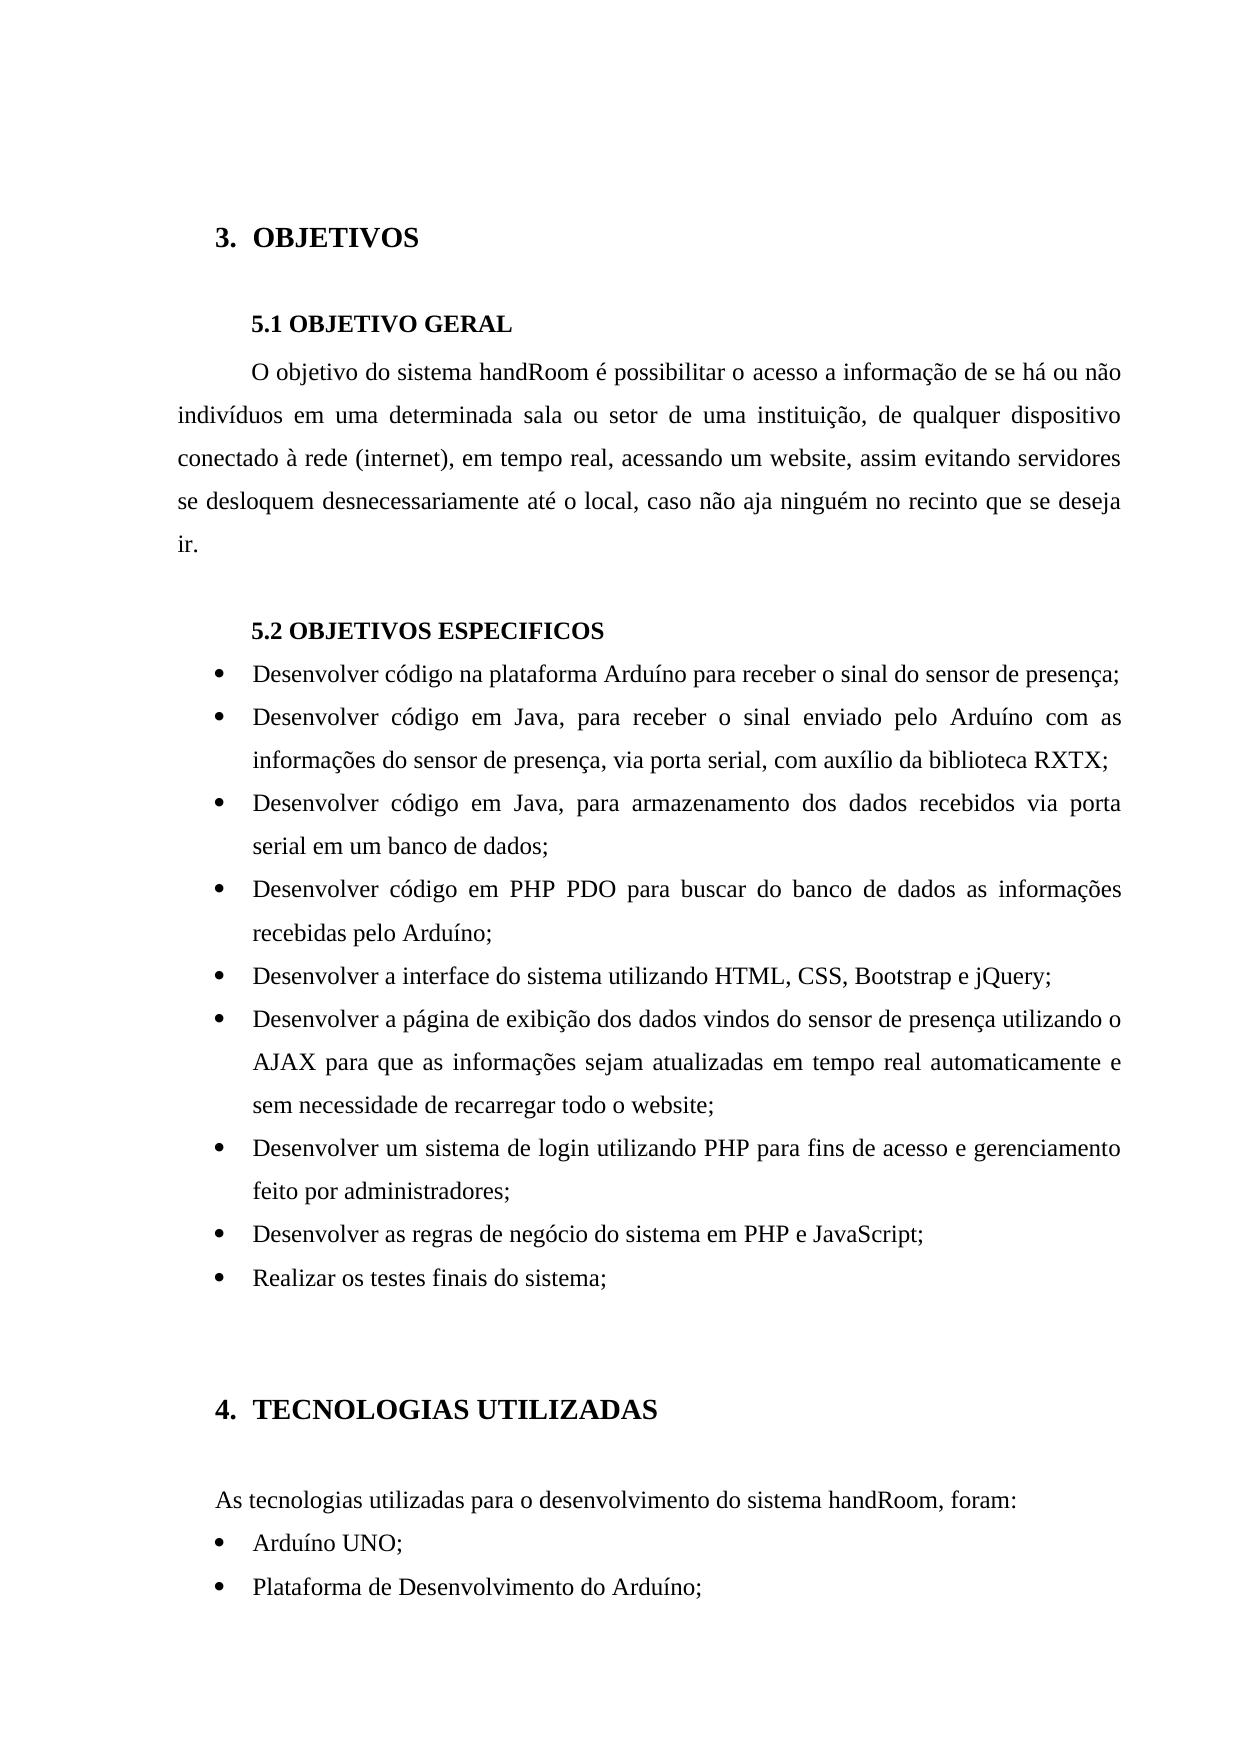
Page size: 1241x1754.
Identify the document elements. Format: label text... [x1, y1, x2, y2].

list Realizar os testes finais do sistema; [215, 1263, 1122, 1291]
list OBJETIVOS [215, 220, 1122, 254]
list Desenvolver a página de exibição dos dados vindos do sensor de presença utilizando o AJAX para que as informações sejam atualizadas em tempo real automaticamente e sem necessidade de recarregar todo o website; [215, 1004, 1122, 1119]
text O objetivo do sistema handRoom é possibilitar o acesso a informação de se há ou não indivíduos em uma determinada sala ou setor de uma instituição, de qualquer dispositivo conectado à rede (internet), em tempo real, acessando um website, assim evitando servidores se desloquem desnecessariamente até o local, caso não aja ninguém no recinto que se deseja ir. [177, 357, 1122, 558]
list Desenvolver código em PHP PDO para buscar do banco de dados as informações recebidas pelo Arduíno; [215, 874, 1122, 946]
list TECNOLOGIAS UTILIZADAS [215, 1392, 1122, 1426]
list Plataforma de Desenvolvimento do Arduíno; [215, 1572, 1122, 1600]
text 5.2 OBJETIVOS ESPECIFICOS [177, 616, 1122, 644]
list Desenvolver um sistema de login utilizando PHP para fins de acesso e gerenciamento feito por administradores; [215, 1133, 1122, 1205]
text As tecnologias utilizadas para o desenvolvimento do sistema handRoom, foram: [215, 1485, 1122, 1514]
list Arduíno UNO; [215, 1528, 1122, 1557]
text 5.1 OBJETIVO GERAL [177, 309, 1122, 338]
list Desenvolver a interface do sistema utilizando HTML, CSS, Bootstrap e jQuery; [215, 961, 1122, 989]
list Desenvolver código em Java, para receber o sinal enviado pelo Arduíno com as informações do sensor de presença, via porta serial, com auxílio da biblioteca RXTX; [215, 702, 1122, 774]
list Desenvolver código em Java, para armazenamento dos dados recebidos via porta serial em um banco de dados; [215, 788, 1122, 860]
list Desenvolver as regras de negócio do sistema em PHP e JavaScript; [215, 1219, 1122, 1248]
list Desenvolver código na plataforma Arduíno para receber o sinal do sensor de presença; [215, 659, 1122, 688]
